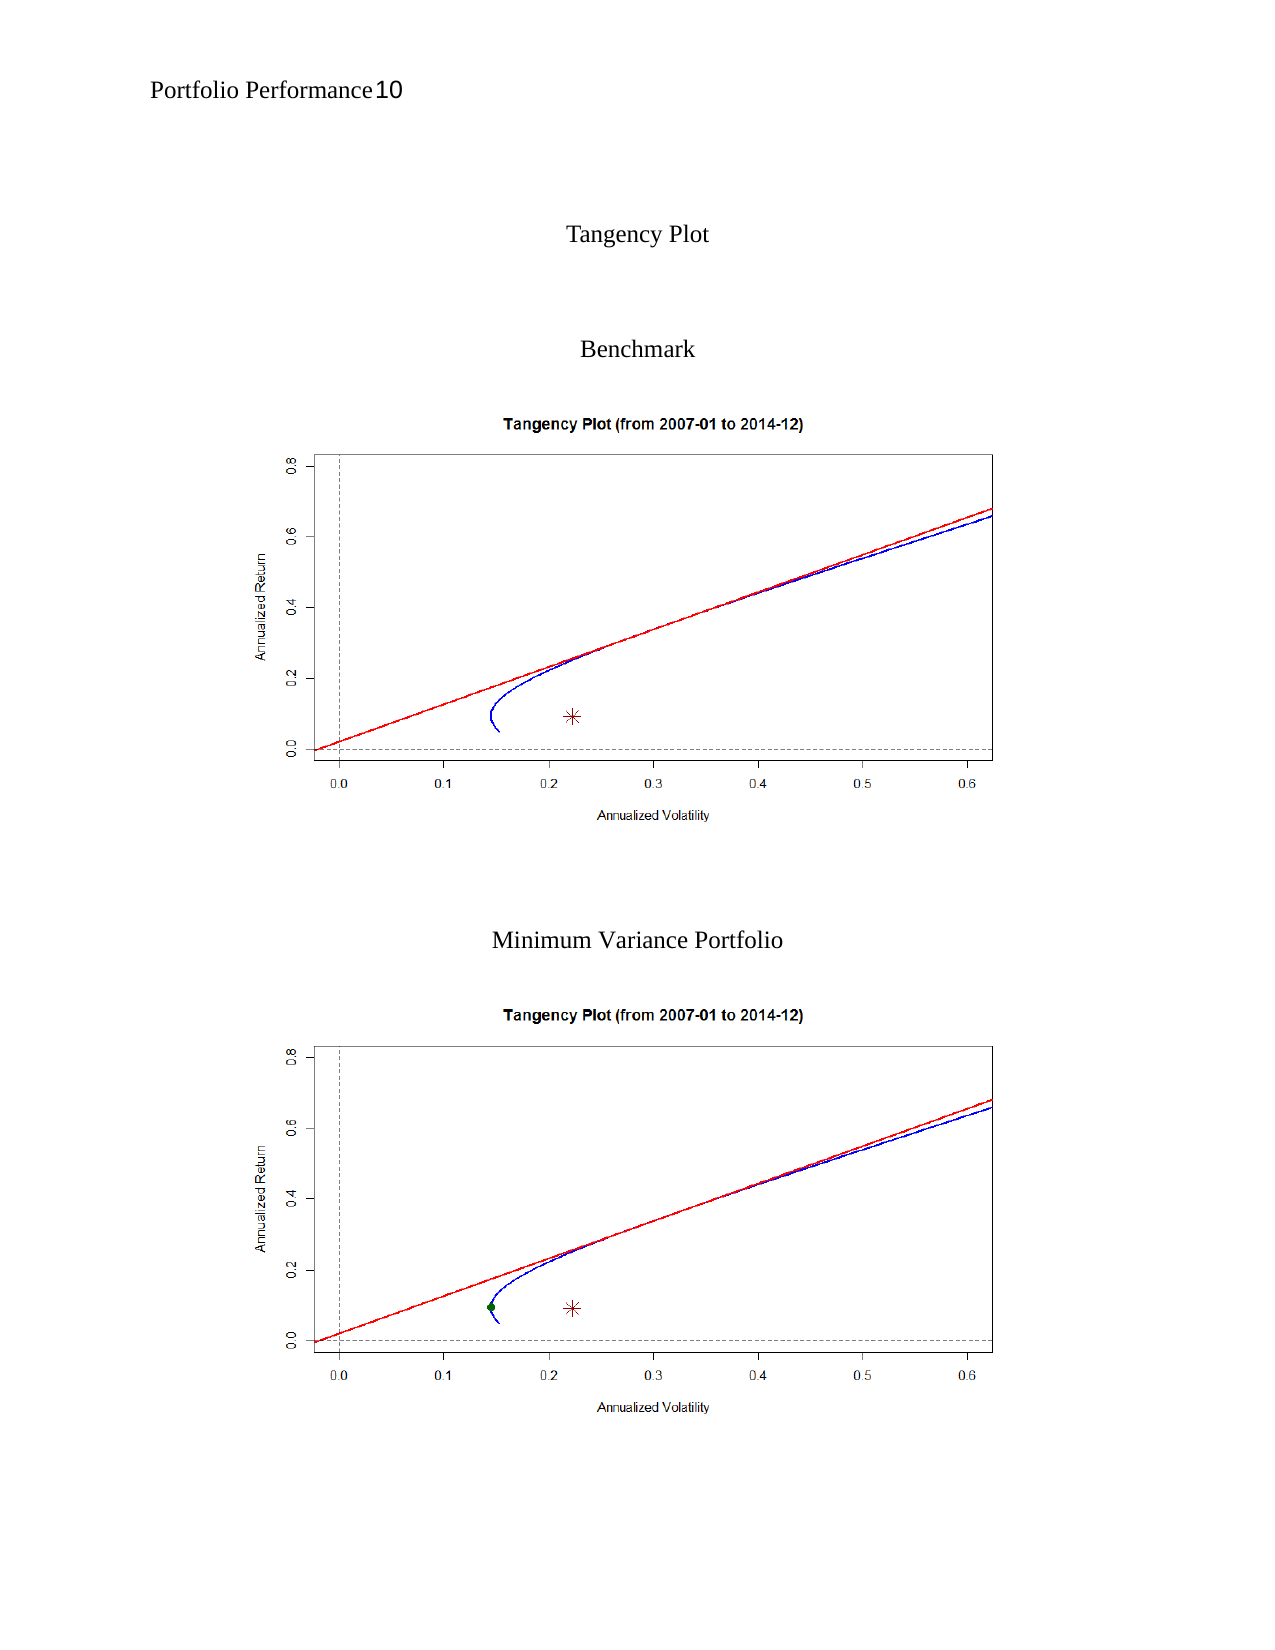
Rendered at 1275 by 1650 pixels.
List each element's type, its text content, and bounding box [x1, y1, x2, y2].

title Tangency Plot [150, 219, 1125, 247]
text Benchmark [150, 334, 1125, 362]
picture [250, 391, 1025, 839]
text Minimum Variance Portfolio [150, 925, 1125, 954]
picture [250, 982, 1025, 1431]
